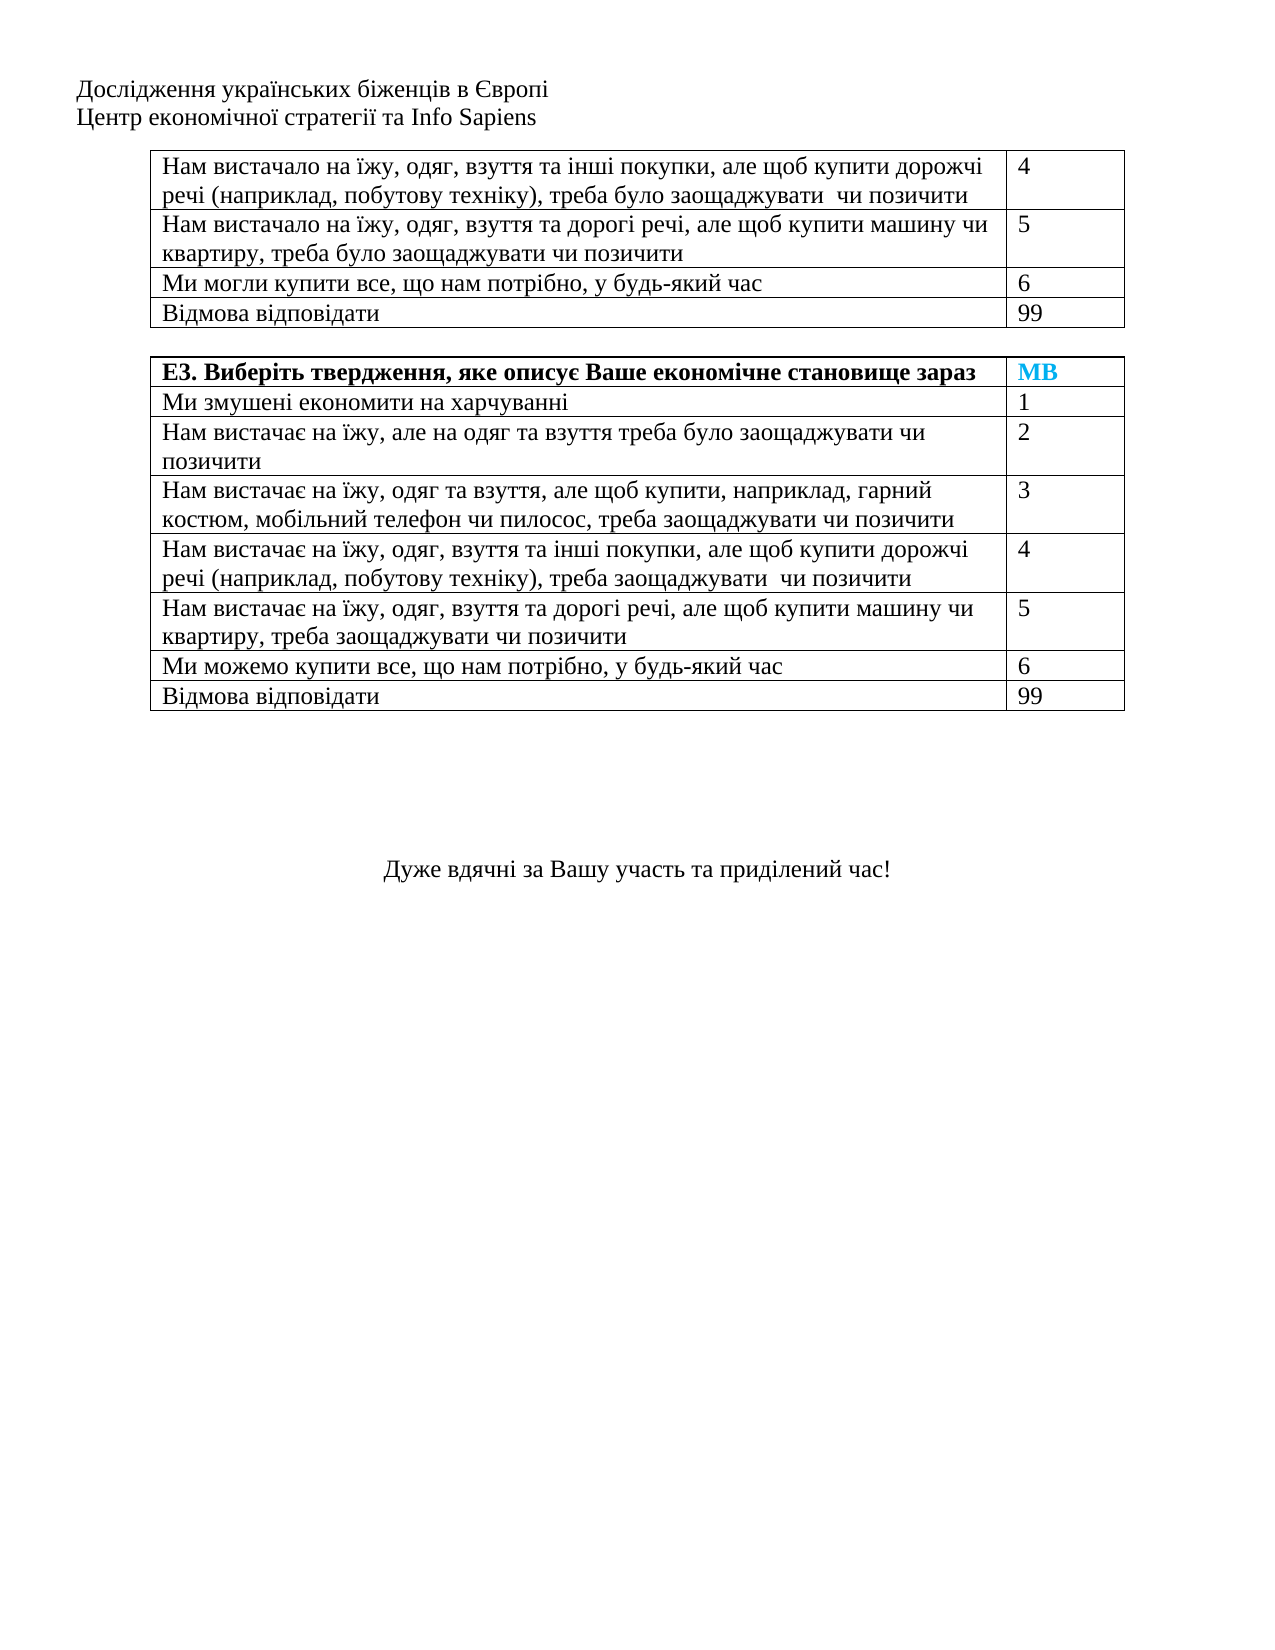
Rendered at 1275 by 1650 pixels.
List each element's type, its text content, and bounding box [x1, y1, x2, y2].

table_cell Нам вистачає на їжу, одяг, взуття та дорогі речі, але щоб купити машину чи квартиру, треба заощаджувати чи позичити [151, 593, 1006, 650]
table_cell Ми могли купити все, що нам потрібно, у будь-який час [151, 268, 1006, 297]
table_cell Нам вистачає на їжу, одяг та взуття, але щоб купити, наприклад, гарний костюм, мобільний телефон чи пилосос, треба заощаджувати чи позичити [151, 476, 1006, 533]
table_cell Нам вистачало на їжу, одяг, взуття та інші покупки, але щоб купити дорожчі речі (наприклад, побутову техніку), треба було заощаджувати чи позичити [151, 151, 1006, 208]
table_cell Відмова відповідати [151, 298, 1006, 327]
table_cell 99 [1007, 681, 1124, 710]
table_cell 5 [1007, 210, 1124, 267]
table_cell 3 [1007, 476, 1124, 533]
table_cell Нам вистачало на їжу, одяг, взуття та дорогі речі, але щоб купити машину чи квартиру, треба було заощаджувати чи позичити [151, 210, 1006, 267]
table_header МВ [1007, 358, 1124, 386]
table_cell 4 [1007, 534, 1124, 592]
table_cell 4 [1007, 151, 1124, 208]
table_cell 1 [1007, 387, 1124, 416]
text Дуже вдячні за Вашу участь та приділений час! [150, 854, 1125, 883]
table_cell Ми можемо купити все, що нам потрібно, у будь-який час [151, 651, 1006, 680]
table_cell 2 [1007, 417, 1124, 474]
table_cell 6 [1007, 651, 1124, 680]
table_cell Відмова відповідати [151, 681, 1006, 710]
table_cell 5 [1007, 593, 1124, 650]
table_cell 99 [1007, 298, 1124, 327]
table_header E3. Виберіть твердження, яке описує Ваше економічне становище зараз [151, 358, 1006, 386]
table_cell Нам вистачає на їжу, але на одяг та взуття треба було заощаджувати чи позичити [151, 417, 1006, 474]
table_cell Нам вистачає на їжу, одяг, взуття та інші покупки, але щоб купити дорожчі речі (наприклад, побутову техніку), треба заощаджувати чи позичити [151, 534, 1006, 592]
table_cell 6 [1007, 268, 1124, 297]
table_cell Ми змушені економити на харчуванні [151, 387, 1006, 416]
